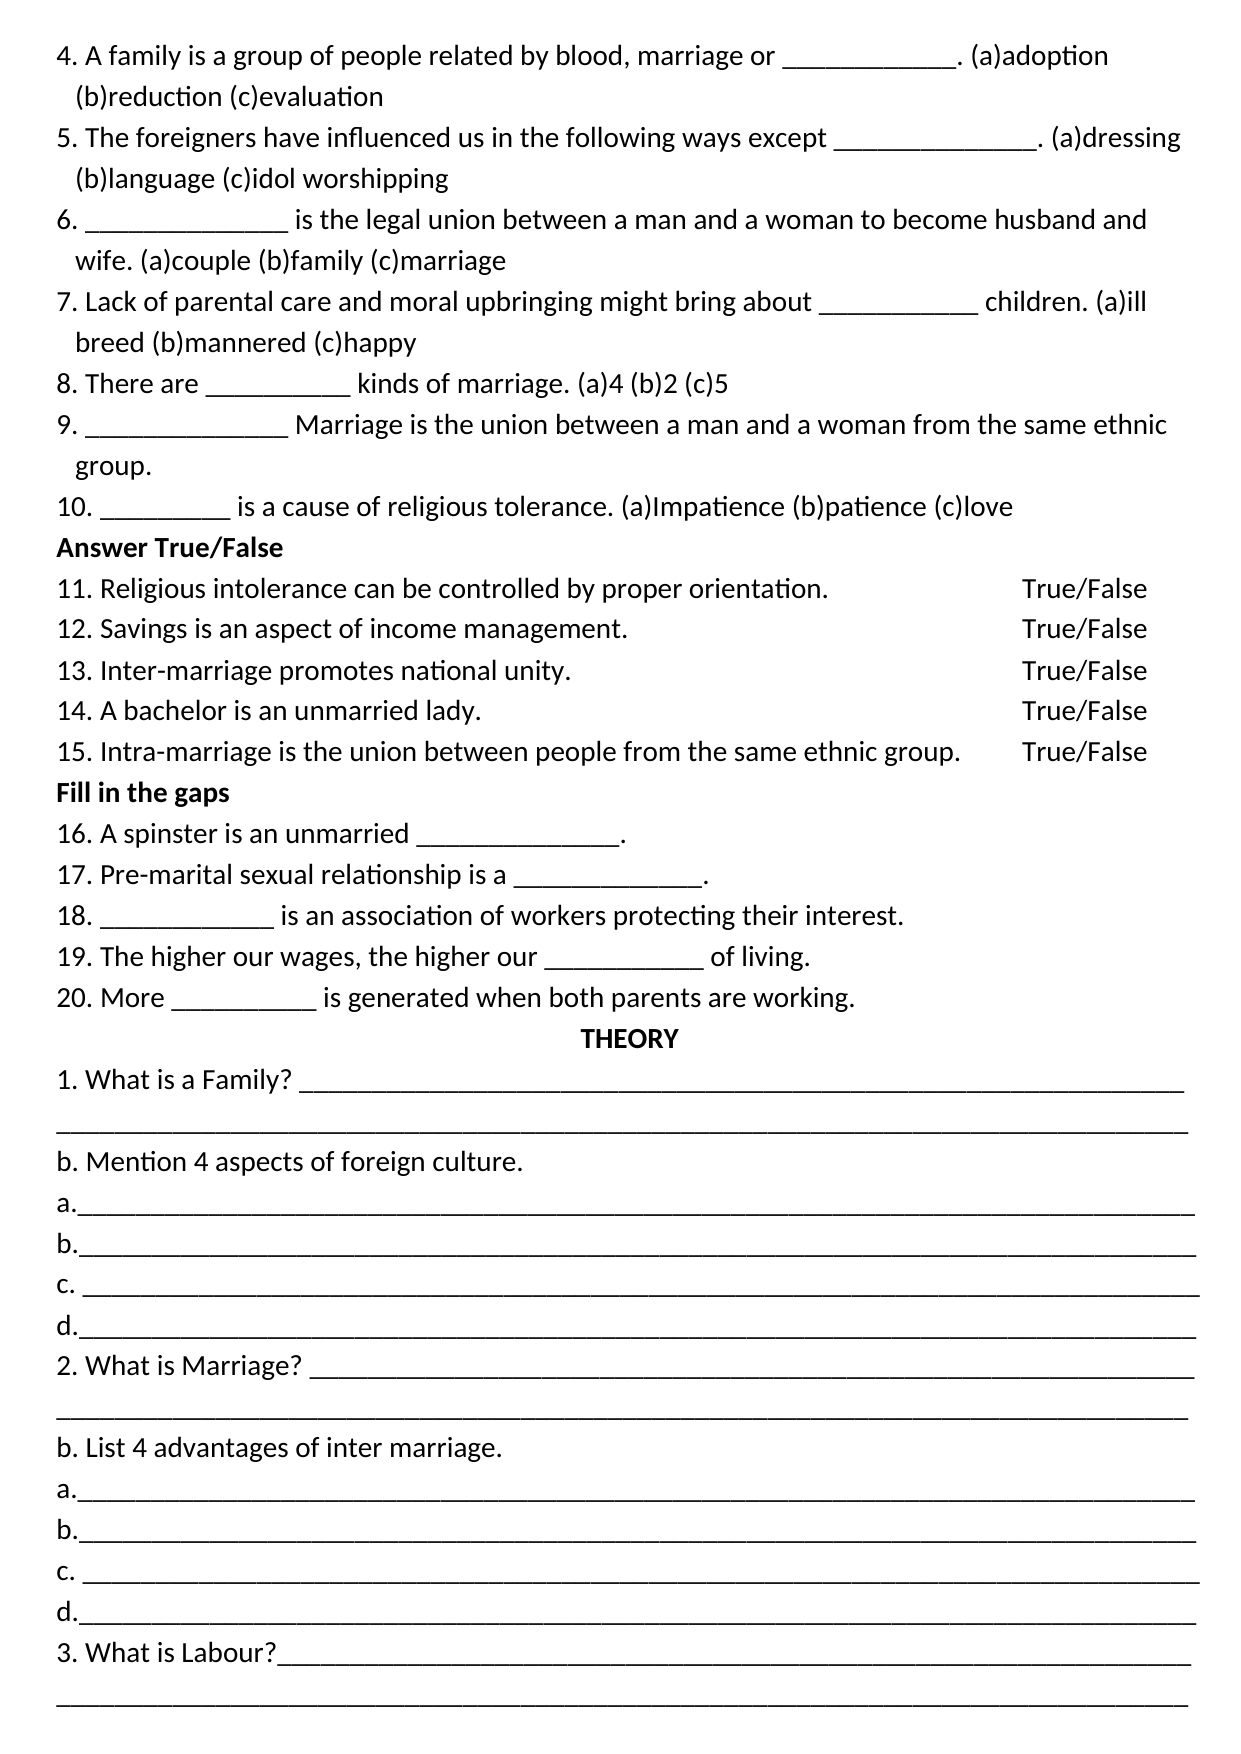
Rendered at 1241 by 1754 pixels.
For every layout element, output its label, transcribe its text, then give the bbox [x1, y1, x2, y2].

list What is a Family? _____________________________________________________________ [56, 1061, 1203, 1097]
text a._____________________________________________________________________________ [56, 1470, 1203, 1506]
list Fill in the gaps [56, 774, 1203, 810]
text a._____________________________________________________________________________ [56, 1184, 1203, 1219]
list A spinster is an unmarried ______________. [56, 815, 1203, 851]
list ______________ is the legal union between a man and a woman to become husband and wife. (a)couple (b)family (c)marriage [56, 201, 1203, 278]
list A family is a group of people related by blood, marriage or ____________. (a)adoption (b)reduction (c)evaluation [56, 37, 1203, 114]
text b. List 4 advantages of inter marriage. [56, 1429, 1203, 1465]
list Inter-marriage promotes national unity. True/False [56, 652, 1203, 687]
list ____________ is an association of workers protecting their interest. [56, 897, 1203, 933]
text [56, 1511, 1203, 1588]
text d._____________________________________________________________________________ [56, 1307, 1203, 1342]
text d._____________________________________________________________________________ [56, 1593, 1203, 1629]
list _________ is a cause of religious tolerance. (a)Impatience (b)patience (c)love [56, 488, 1203, 523]
list Intra-marriage is the union between people from the same ethnic group. True/False [56, 733, 1203, 769]
list More __________ is generated when both parents are working. [56, 979, 1203, 1015]
list There are __________ kinds of marriage. (a)4 (b)2 (c)5 [56, 365, 1203, 401]
text b. Mention 4 aspects of foreign culture. [56, 1143, 1203, 1178]
text ______________________________________________________________________________ [56, 1102, 1203, 1137]
list Answer True/False [56, 529, 1203, 564]
list The foreigners have influenced us in the following ways except ______________. (a)dressing (b)language (c)idol worshipping [56, 119, 1203, 196]
list Savings is an aspect of income management. True/False [56, 611, 1203, 646]
list A bachelor is an unmarried lady. True/False [56, 692, 1203, 728]
list Pre-marital sexual relationship is a _____________. [56, 856, 1203, 892]
list Religious intolerance can be controlled by proper orientation. True/False [56, 570, 1203, 605]
list What is Marriage? _____________________________________________________________ [56, 1347, 1203, 1383]
list The higher our wages, the higher our ___________ of living. [56, 938, 1203, 974]
list What is Labour?_______________________________________________________________ [56, 1634, 1203, 1670]
list ______________ Marriage is the union between a man and a woman from the same ethnic group. [56, 406, 1203, 482]
text ______________________________________________________________________________ [56, 1675, 1203, 1711]
list Lack of parental care and moral upbringing might bring about ___________ children. (a)ill breed (b)mannered (c)happy [56, 283, 1203, 360]
list THEORY [56, 1020, 1203, 1056]
text ______________________________________________________________________________ [56, 1388, 1203, 1424]
